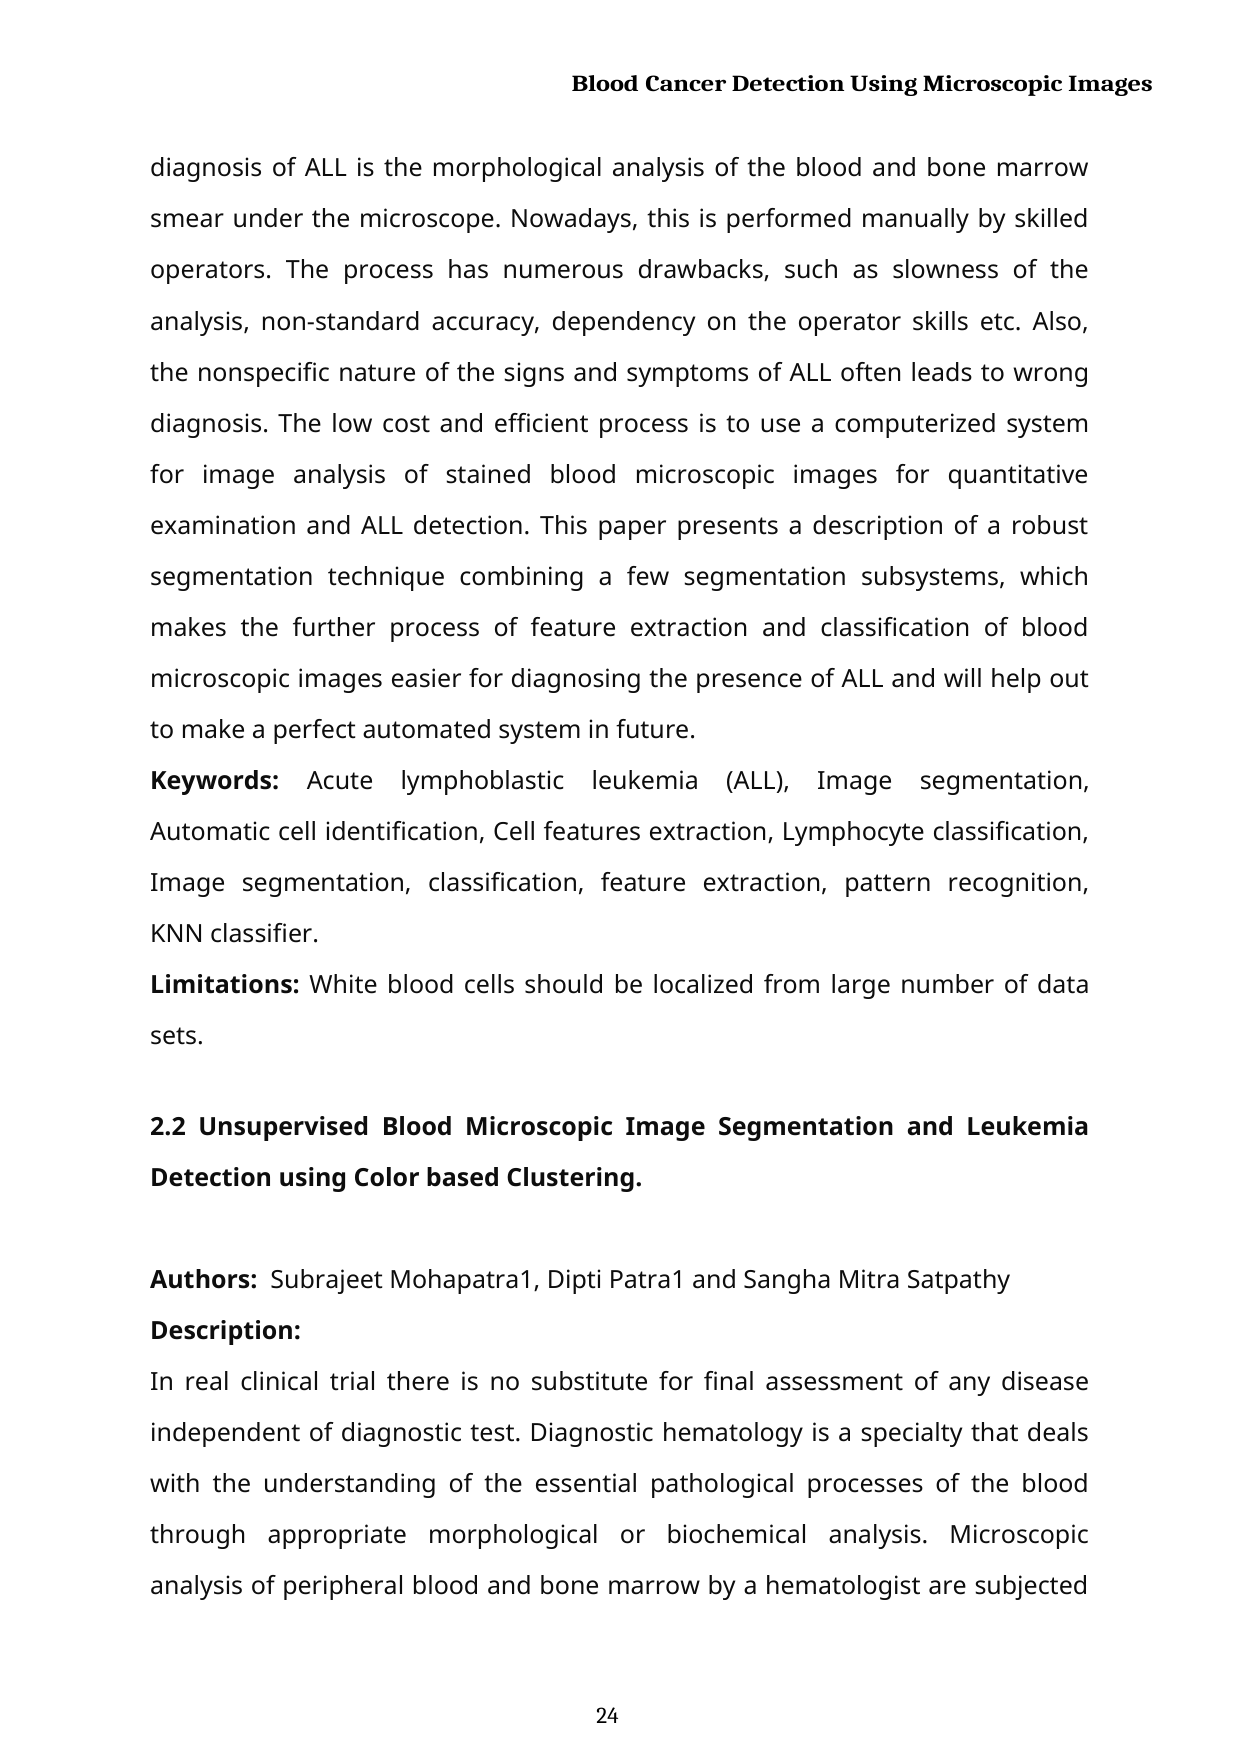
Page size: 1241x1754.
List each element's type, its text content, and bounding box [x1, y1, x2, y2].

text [150, 1363, 1090, 1602]
text 2.2 Unsupervised Blood Microscopic Image Segmentation and Leukemia Detection using Color based Clustering. [150, 1108, 1090, 1193]
text Description: [150, 1312, 1090, 1346]
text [150, 150, 1090, 746]
text Keywords: Acute lymphoblastic leukemia (ALL), Image segmentation, Automatic cell identification, Cell features extraction, Lymphocyte classification, Image segmentation, classification, feature extraction, pattern recognition, KNN classifier. [150, 762, 1090, 950]
text Authors: Subrajeet Mohapatra1, Dipti Patra1 and Sangha Mitra Satpathy [150, 1261, 1090, 1295]
text Limitations: White blood cells should be localized from large number of data sets. [150, 967, 1090, 1052]
